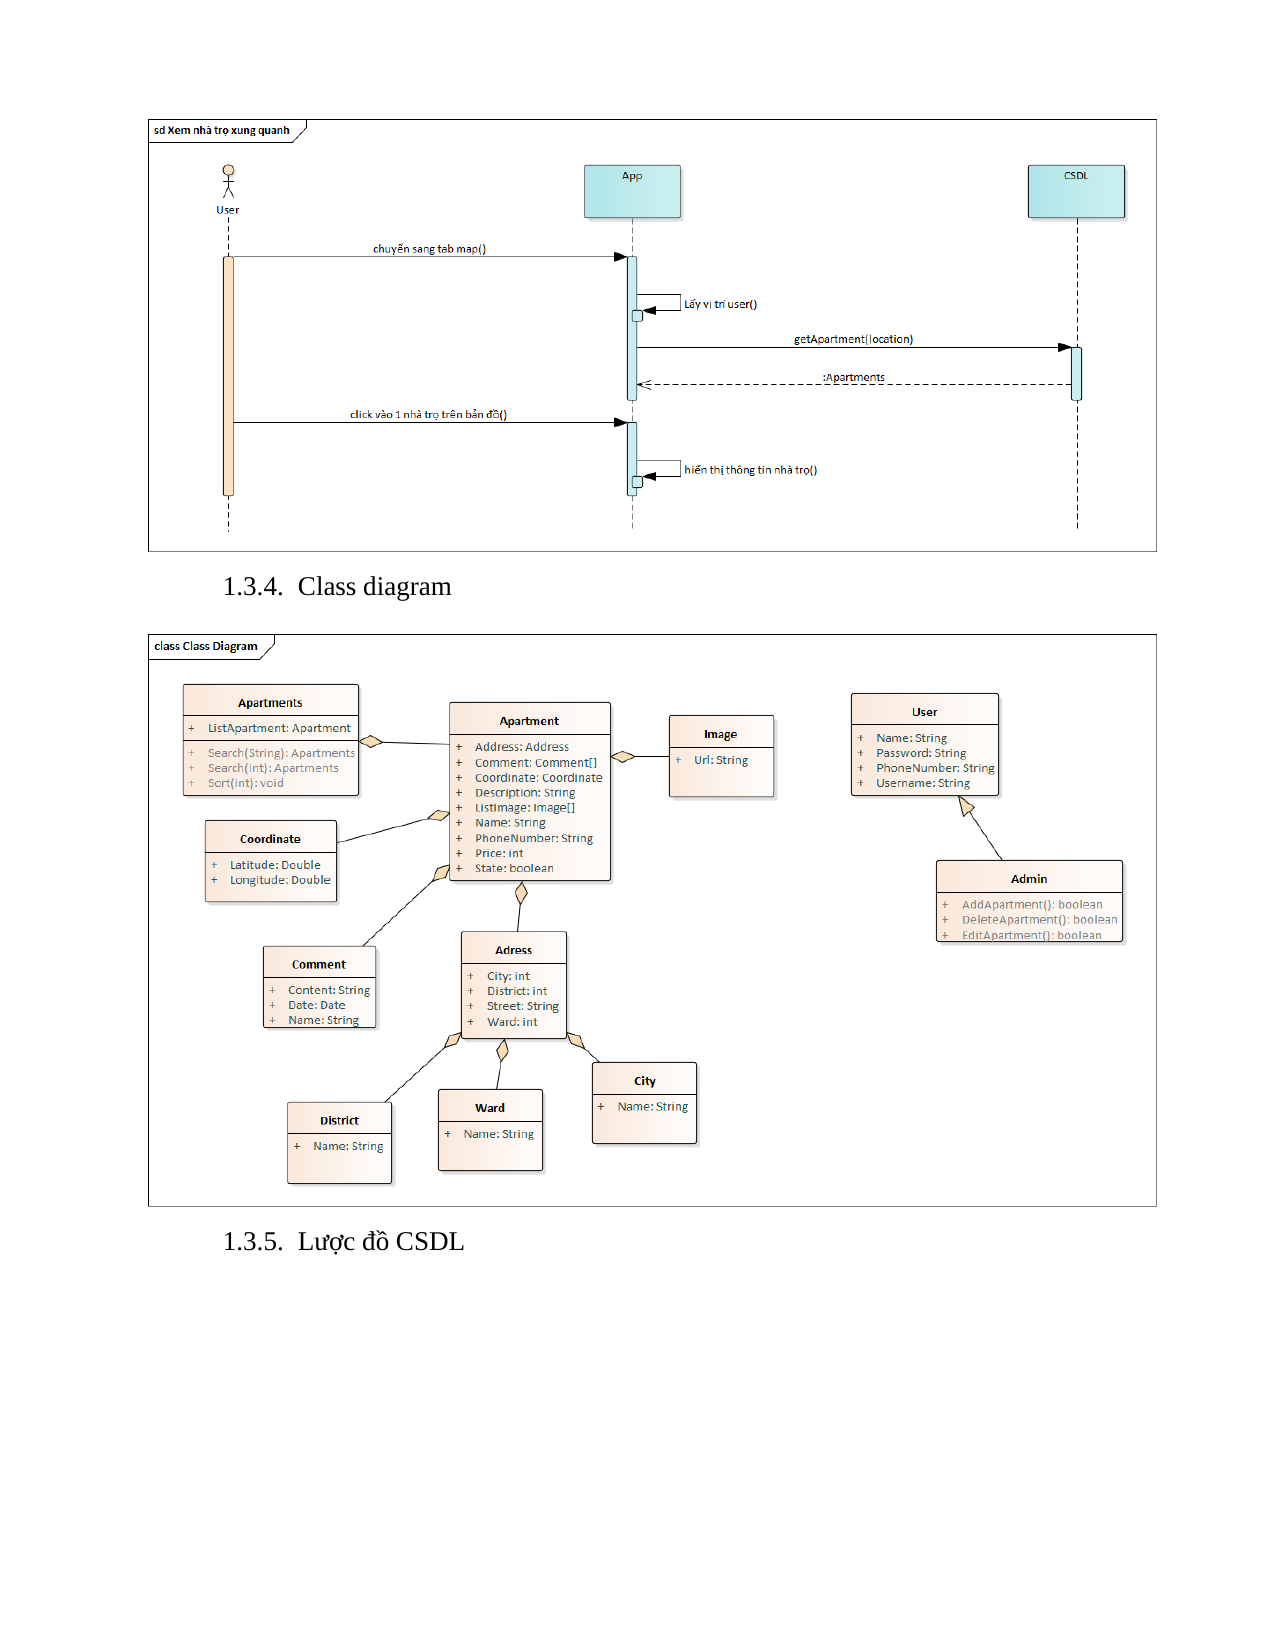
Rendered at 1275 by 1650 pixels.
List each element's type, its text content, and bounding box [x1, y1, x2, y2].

picture [147, 118, 1157, 552]
subtitle Lược đồ CSDL [223, 1225, 1157, 1257]
subtitle Class diagram [223, 571, 1157, 602]
picture [147, 633, 1157, 1207]
